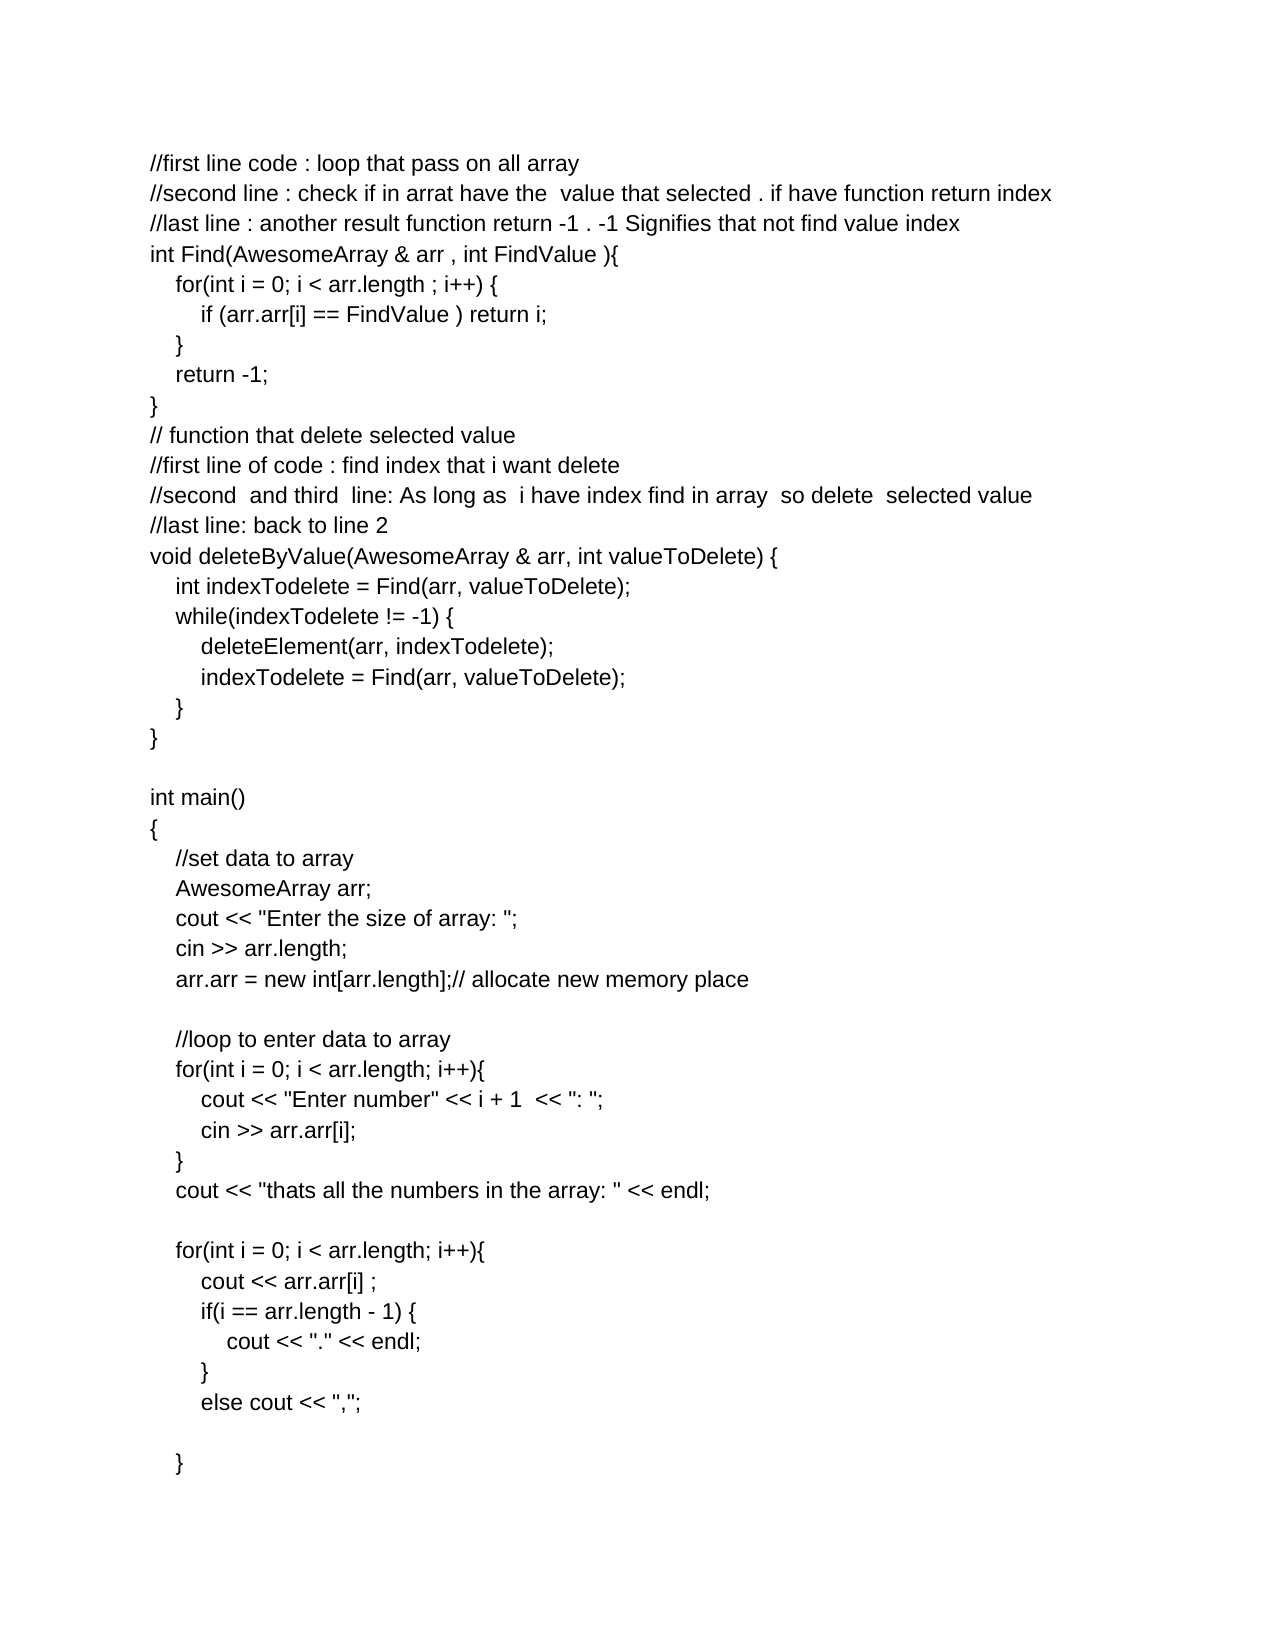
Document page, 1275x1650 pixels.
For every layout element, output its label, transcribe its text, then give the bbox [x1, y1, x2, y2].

text arr.arr = new int[arr.length];// allocate new memory place [150, 966, 1125, 992]
text cout << "." << endl; [150, 1328, 1125, 1354]
text if (arr.arr[i] == FindValue ) return i; [150, 301, 1125, 327]
text } [150, 392, 1125, 418]
text cout << "thats all the numbers in the array: " << endl; [150, 1177, 1125, 1203]
text //second line : check if in arrat have the value that selected . if have function return index [150, 180, 1125, 207]
text } [150, 694, 1125, 720]
text { [150, 814, 1125, 841]
text for(int i = 0; i < arr.length ; i++) { [150, 271, 1125, 297]
text deleteElement(arr, indexTodelete); [150, 633, 1125, 660]
text for(int i = 0; i < arr.length; i++){ [150, 1237, 1125, 1264]
text else cout << ","; [150, 1388, 1125, 1415]
text // function that delete selected value [150, 422, 1125, 448]
text while(indexTodelete != -1) { [150, 603, 1125, 629]
text cout << "Enter the size of array: "; [150, 905, 1125, 932]
text int Find(AwesomeArray & arr , int FindValue ){ [150, 241, 1125, 267]
text //last line : another result function return -1 . -1 Signifies that not find value index [150, 210, 1125, 237]
text } [150, 331, 1125, 358]
text //first line code : loop that pass on all array [150, 150, 1125, 176]
text for(int i = 0; i < arr.length; i++){ [150, 1056, 1125, 1083]
text cout << arr.arr[i] ; [150, 1268, 1125, 1294]
text } [150, 724, 1125, 750]
text //loop to enter data to array [150, 1026, 1125, 1052]
text cin >> arr.arr[i]; [150, 1117, 1125, 1143]
text int indexTodelete = Find(arr, valueToDelete); [150, 573, 1125, 599]
text } [150, 1147, 1125, 1173]
text //second and third line: As long as i have index find in array so delete selected value [150, 482, 1125, 509]
text cin >> arr.length; [150, 935, 1125, 962]
text } [150, 1358, 1125, 1385]
text cout << "Enter number" << i + 1 << ": "; [150, 1086, 1125, 1113]
text if(i == arr.length - 1) { [150, 1298, 1125, 1324]
text int main() [150, 784, 1125, 811]
text //first line of code : find index that i want delete [150, 452, 1125, 478]
text void deleteByValue(AwesomeArray & arr, int valueToDelete) { [150, 543, 1125, 569]
text } [150, 1449, 1125, 1475]
text AwesomeArray arr; [150, 875, 1125, 901]
text return -1; [150, 361, 1125, 388]
text //set data to array [150, 845, 1125, 871]
text //last line: back to line 2 [150, 512, 1125, 539]
text indexTodelete = Find(arr, valueToDelete); [150, 663, 1125, 690]
